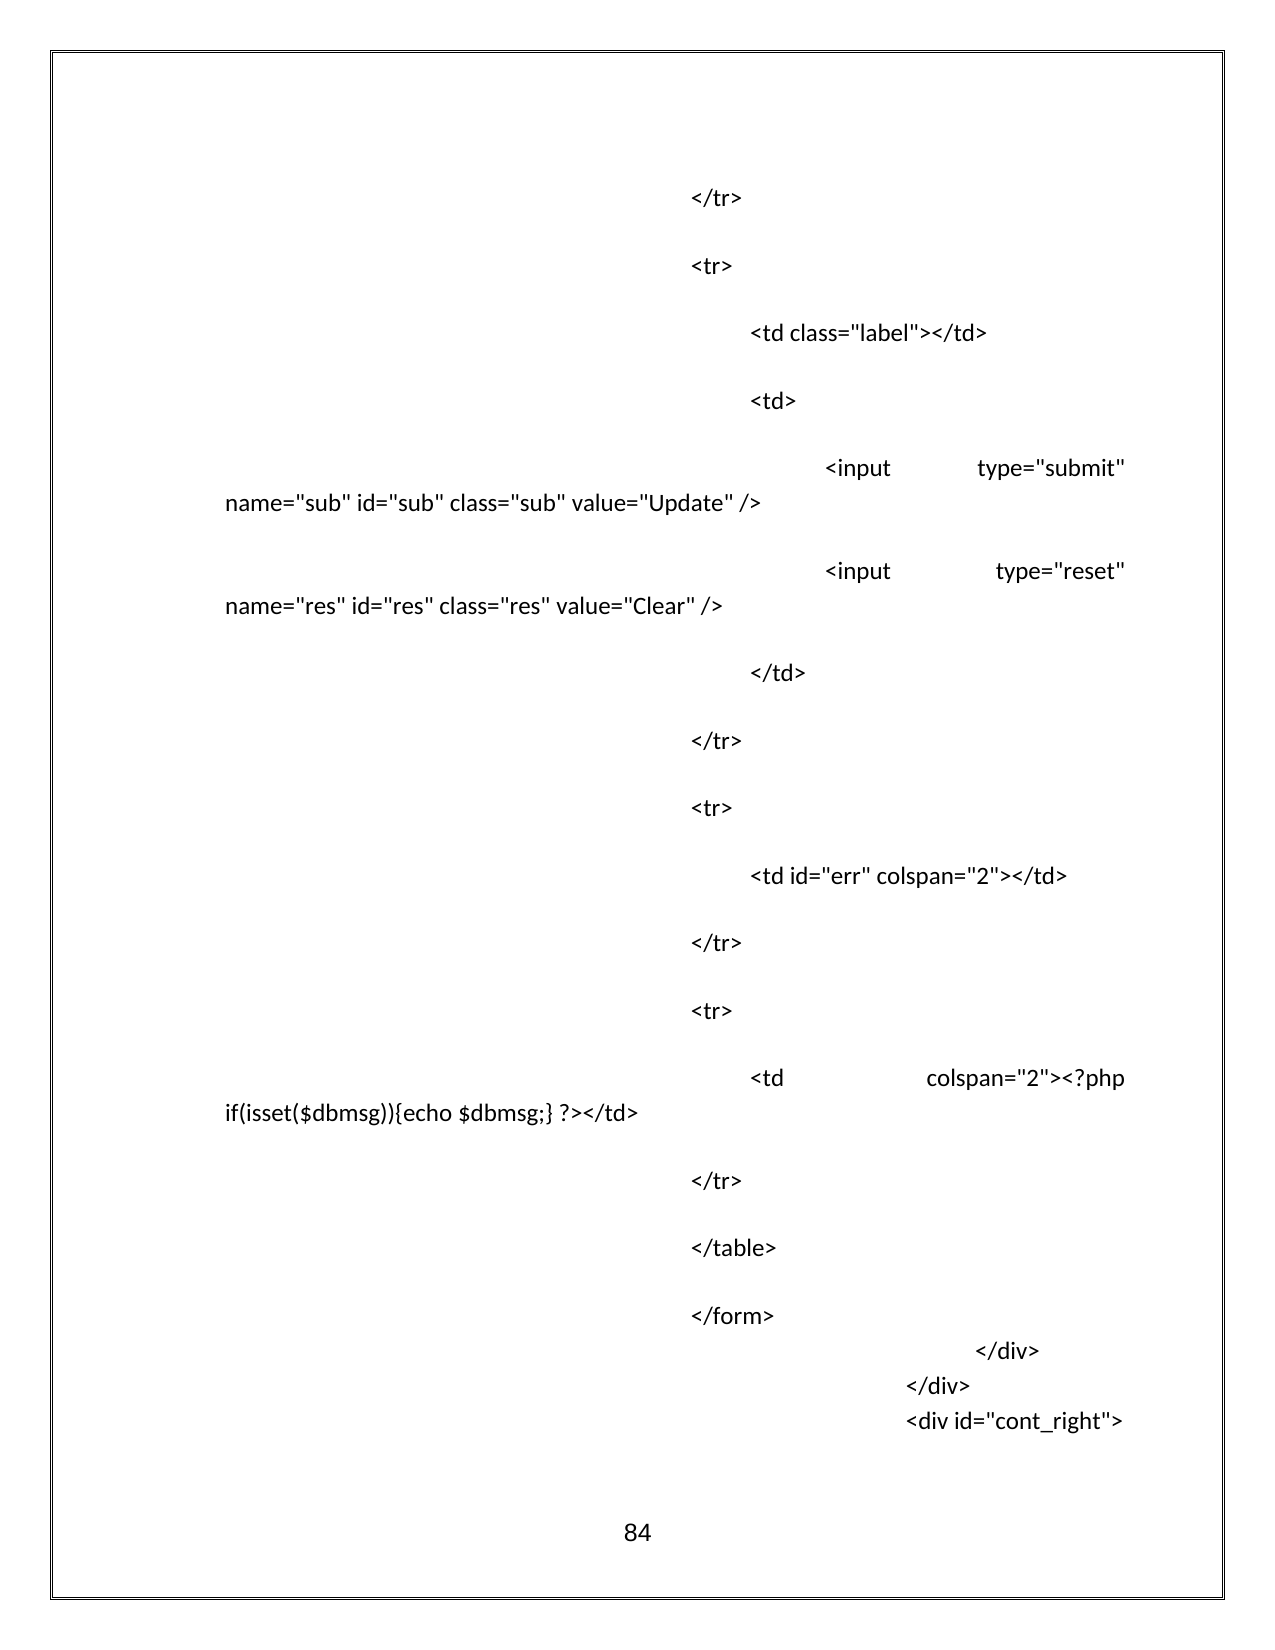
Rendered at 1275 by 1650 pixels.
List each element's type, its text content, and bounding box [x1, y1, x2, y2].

list <tr> [225, 760, 1125, 823]
list <tr> [225, 217, 1125, 281]
list <input type="submit" name="sub" id="sub" class="sub" value="Update" /> [225, 420, 1125, 518]
list <td class="label"></td> [225, 285, 1125, 348]
list </td> [225, 625, 1125, 688]
list </div> [225, 1370, 1125, 1401]
list </tr> [225, 150, 1125, 213]
list <td> [225, 352, 1125, 416]
list </tr> [225, 692, 1125, 756]
list <input type="reset" name="res" id="res" class="res" value="Clear" /> [225, 522, 1125, 621]
list </tr> [225, 1132, 1125, 1196]
list </div> [225, 1335, 1125, 1366]
list </tr> [225, 895, 1125, 958]
list </table> [225, 1200, 1125, 1263]
list <div id="cont_right"> [225, 1405, 1125, 1436]
list <td colspan="2"><?php if(isset($dbmsg)){echo $dbmsg;} ?></td> [225, 1030, 1125, 1128]
list </form> [225, 1267, 1125, 1331]
list <tr> [225, 962, 1125, 1026]
list <td id="err" colspan="2"></td> [225, 827, 1125, 891]
